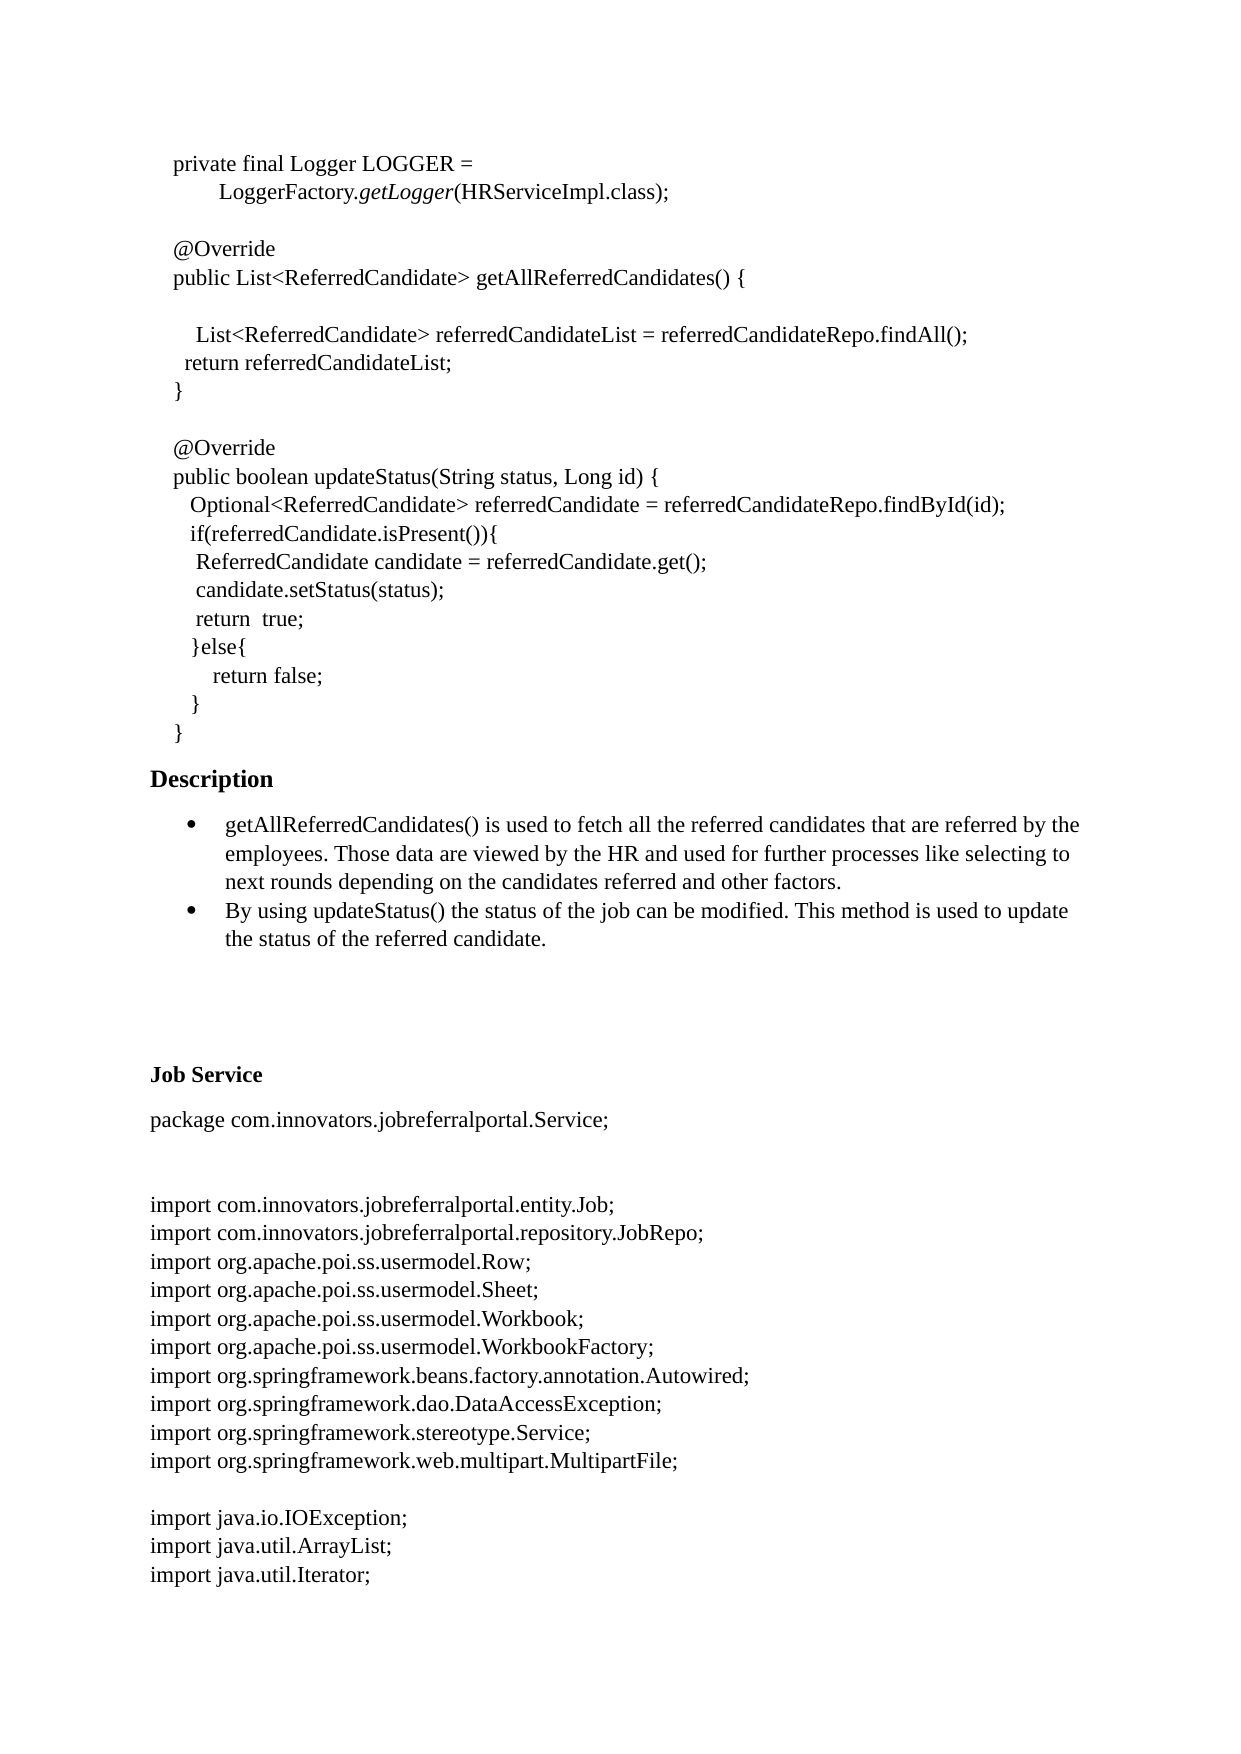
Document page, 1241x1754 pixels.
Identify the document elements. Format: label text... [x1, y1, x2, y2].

text Job Service [150, 1061, 1090, 1087]
list getAllReferredCandidates() is used to fetch all the referred candidates that are referred by the employees. Those data are viewed by the HR and used for further processes like selecting to next rounds depending on the candidates referred and other factors. [187, 812, 1090, 895]
list By using updateStatus() the status of the job can be modified. This method is used to update the status of the referred candidate. [187, 897, 1090, 952]
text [150, 150, 1090, 745]
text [150, 1106, 1090, 1587]
text Description [150, 764, 1090, 793]
